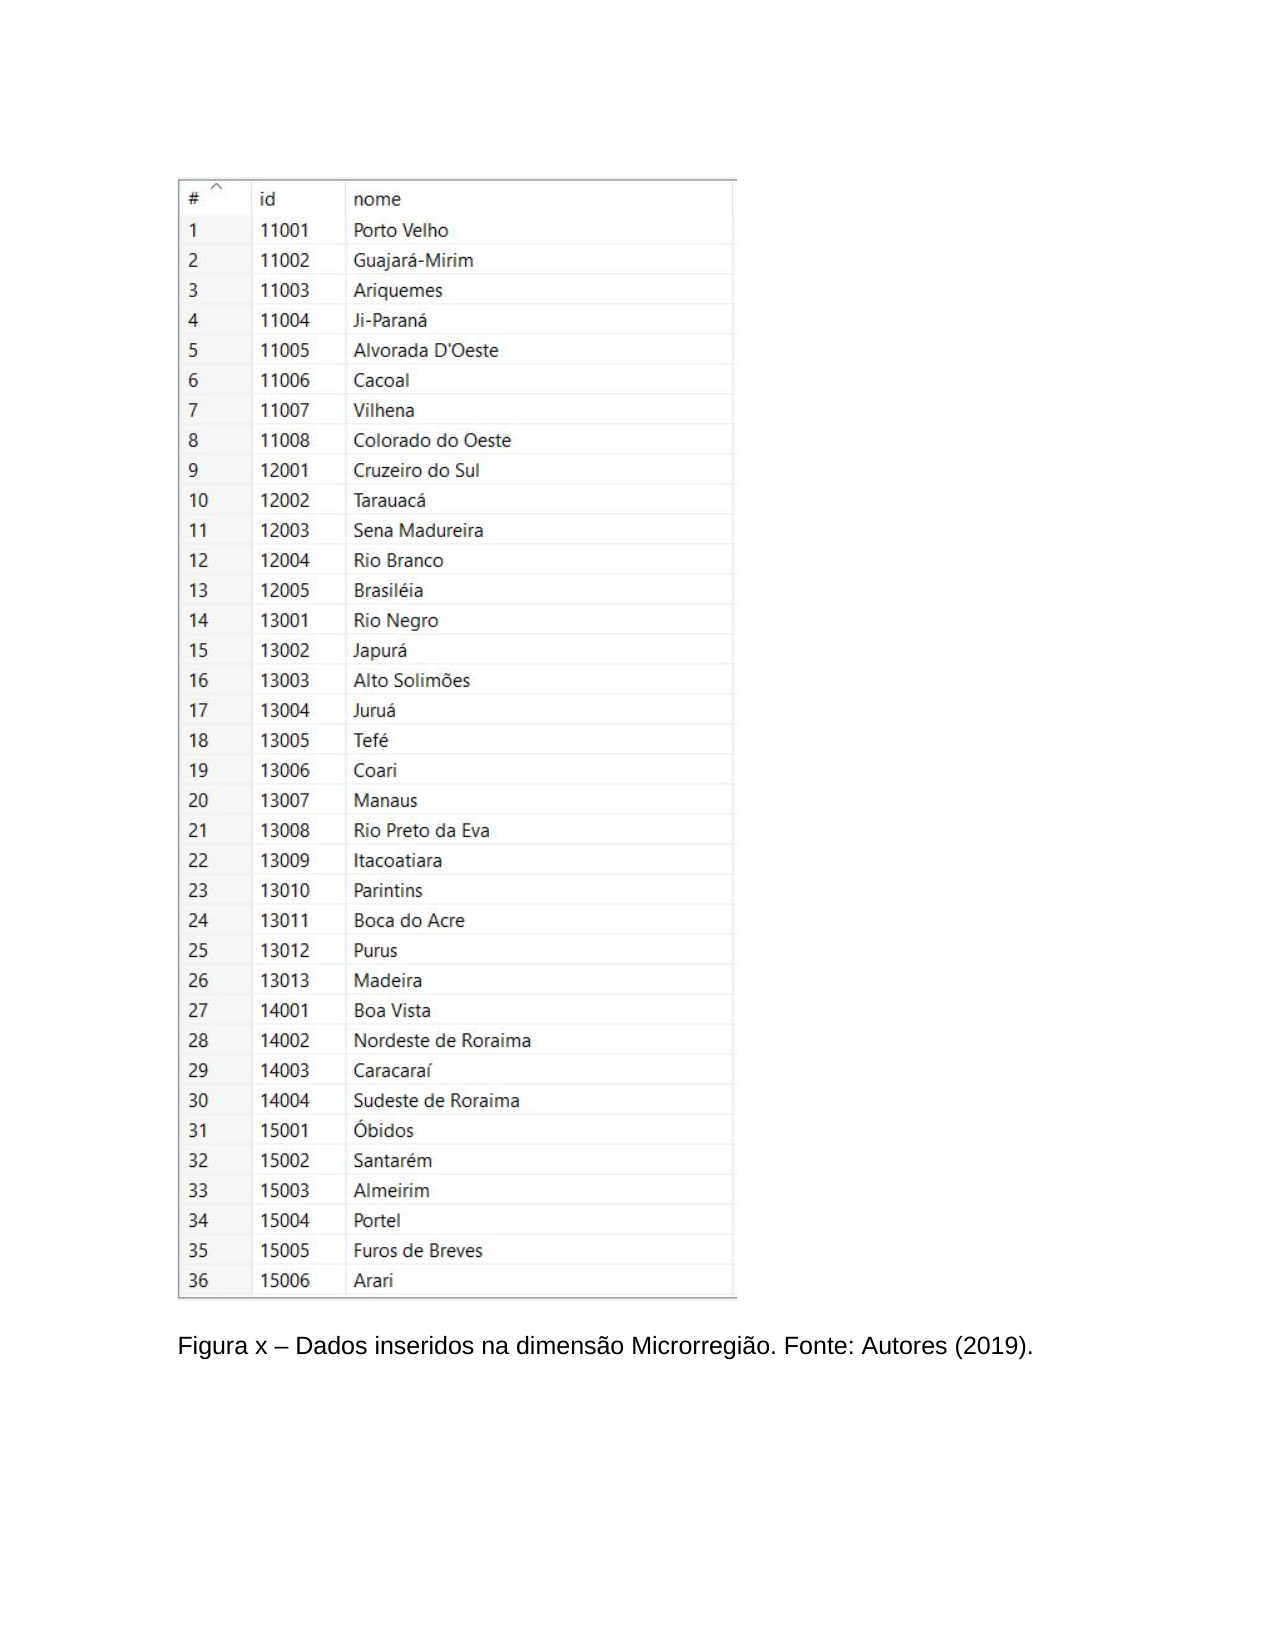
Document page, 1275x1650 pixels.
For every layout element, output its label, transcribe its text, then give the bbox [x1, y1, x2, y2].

text Figura x – Dados inseridos na dimensão Microrregião. Fonte: Autores (2019). [177, 1331, 1157, 1360]
picture [177, 177, 737, 1301]
